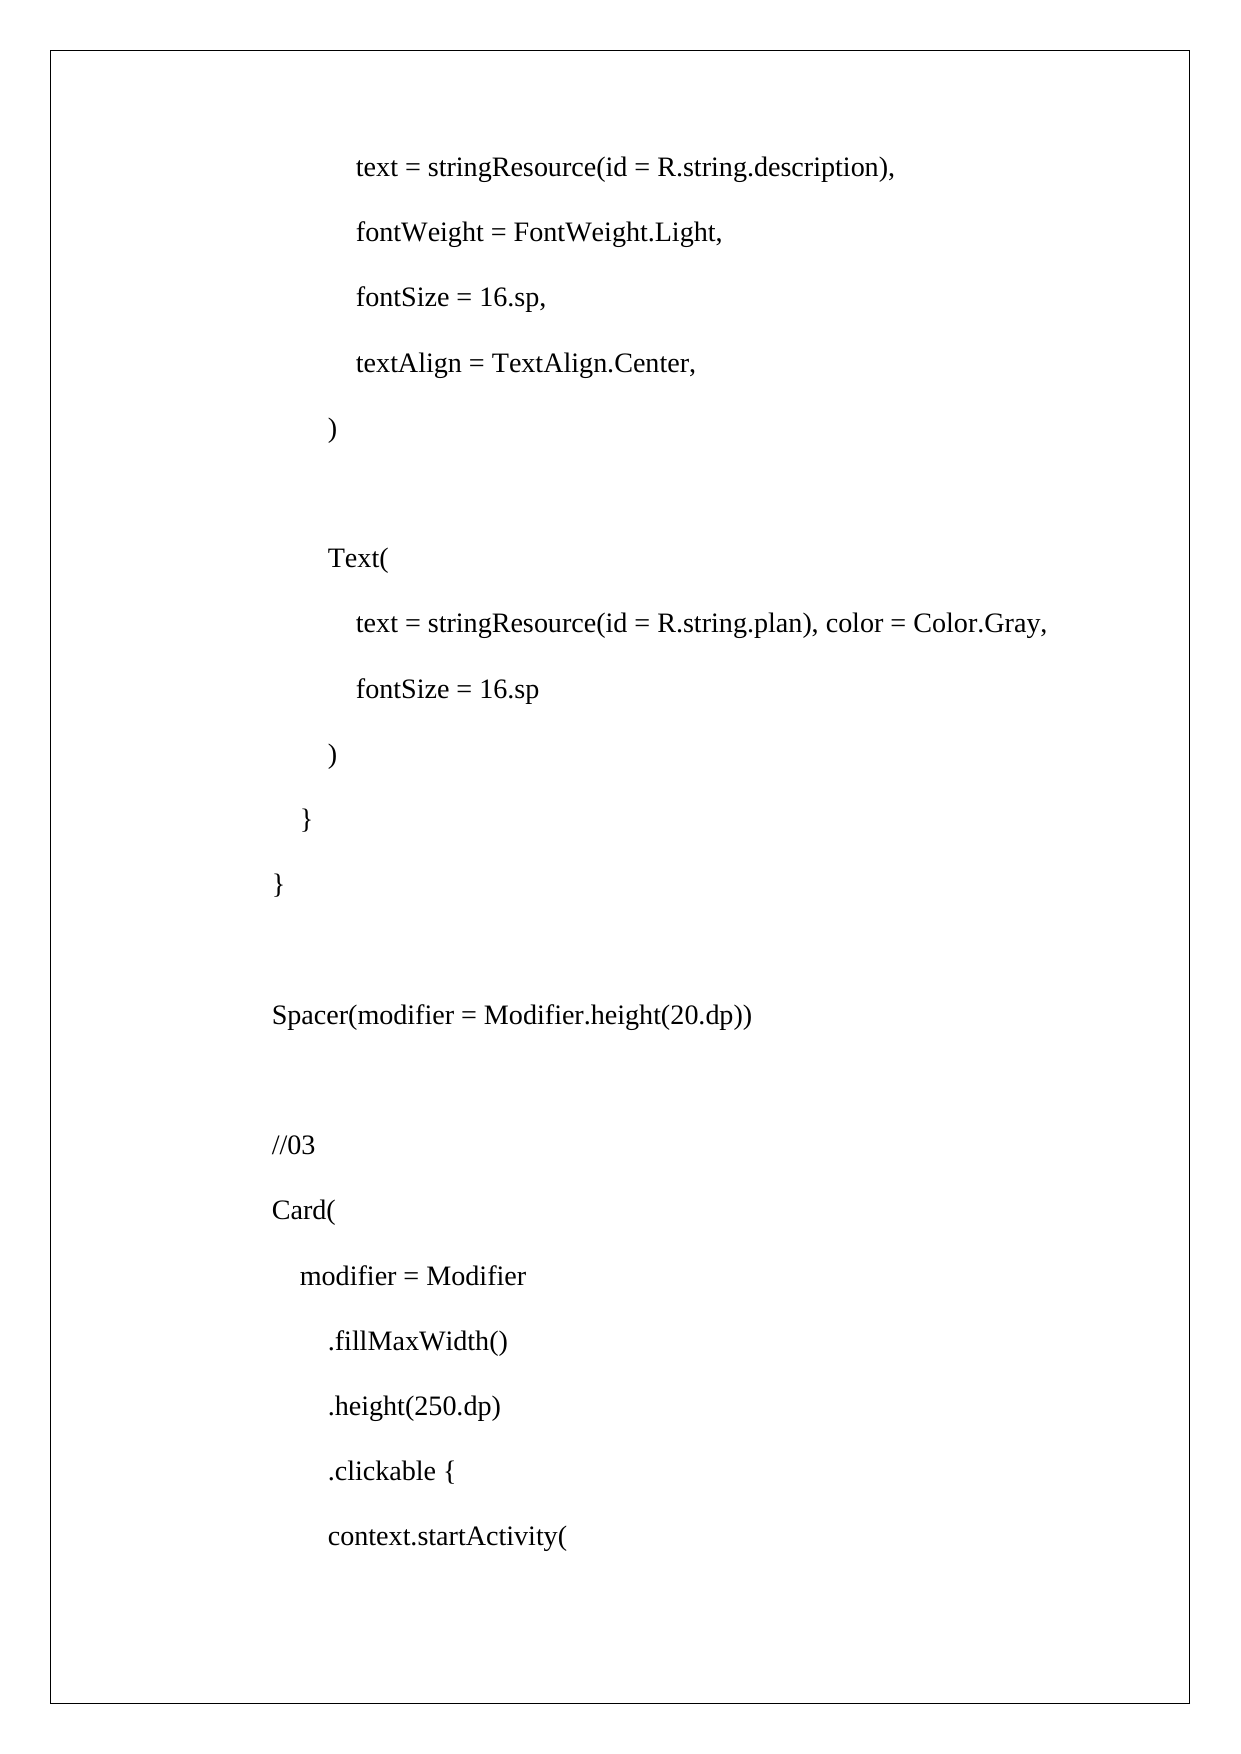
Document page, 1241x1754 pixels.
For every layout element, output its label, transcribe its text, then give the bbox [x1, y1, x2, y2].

text text = stringResource(id = R.string.plan), color = Color.Gray, [187, 606, 1090, 639]
text fontWeight = FontWeight.Light, [187, 215, 1090, 248]
text ) [187, 411, 1090, 443]
text context.startActivity( [187, 1519, 1090, 1552]
text fontSize = 16.sp, [187, 280, 1090, 313]
text .clickable { [187, 1454, 1090, 1487]
text .fillMaxWidth() [187, 1324, 1090, 1356]
text textAlign = TextAlign.Center, [187, 346, 1090, 378]
text //03 [187, 1128, 1090, 1161]
text ) [187, 737, 1090, 769]
text text = stringResource(id = R.string.description), [187, 150, 1090, 182]
text } [187, 802, 1090, 834]
text fontSize = 16.sp [187, 672, 1090, 704]
text } [187, 867, 1090, 900]
text Card( [187, 1193, 1090, 1226]
text .height(250.dp) [187, 1389, 1090, 1421]
text Text( [187, 541, 1090, 574]
text modifier = Modifier [187, 1258, 1090, 1291]
text Spacer(modifier = Modifier.height(20.dp)) [187, 998, 1090, 1030]
